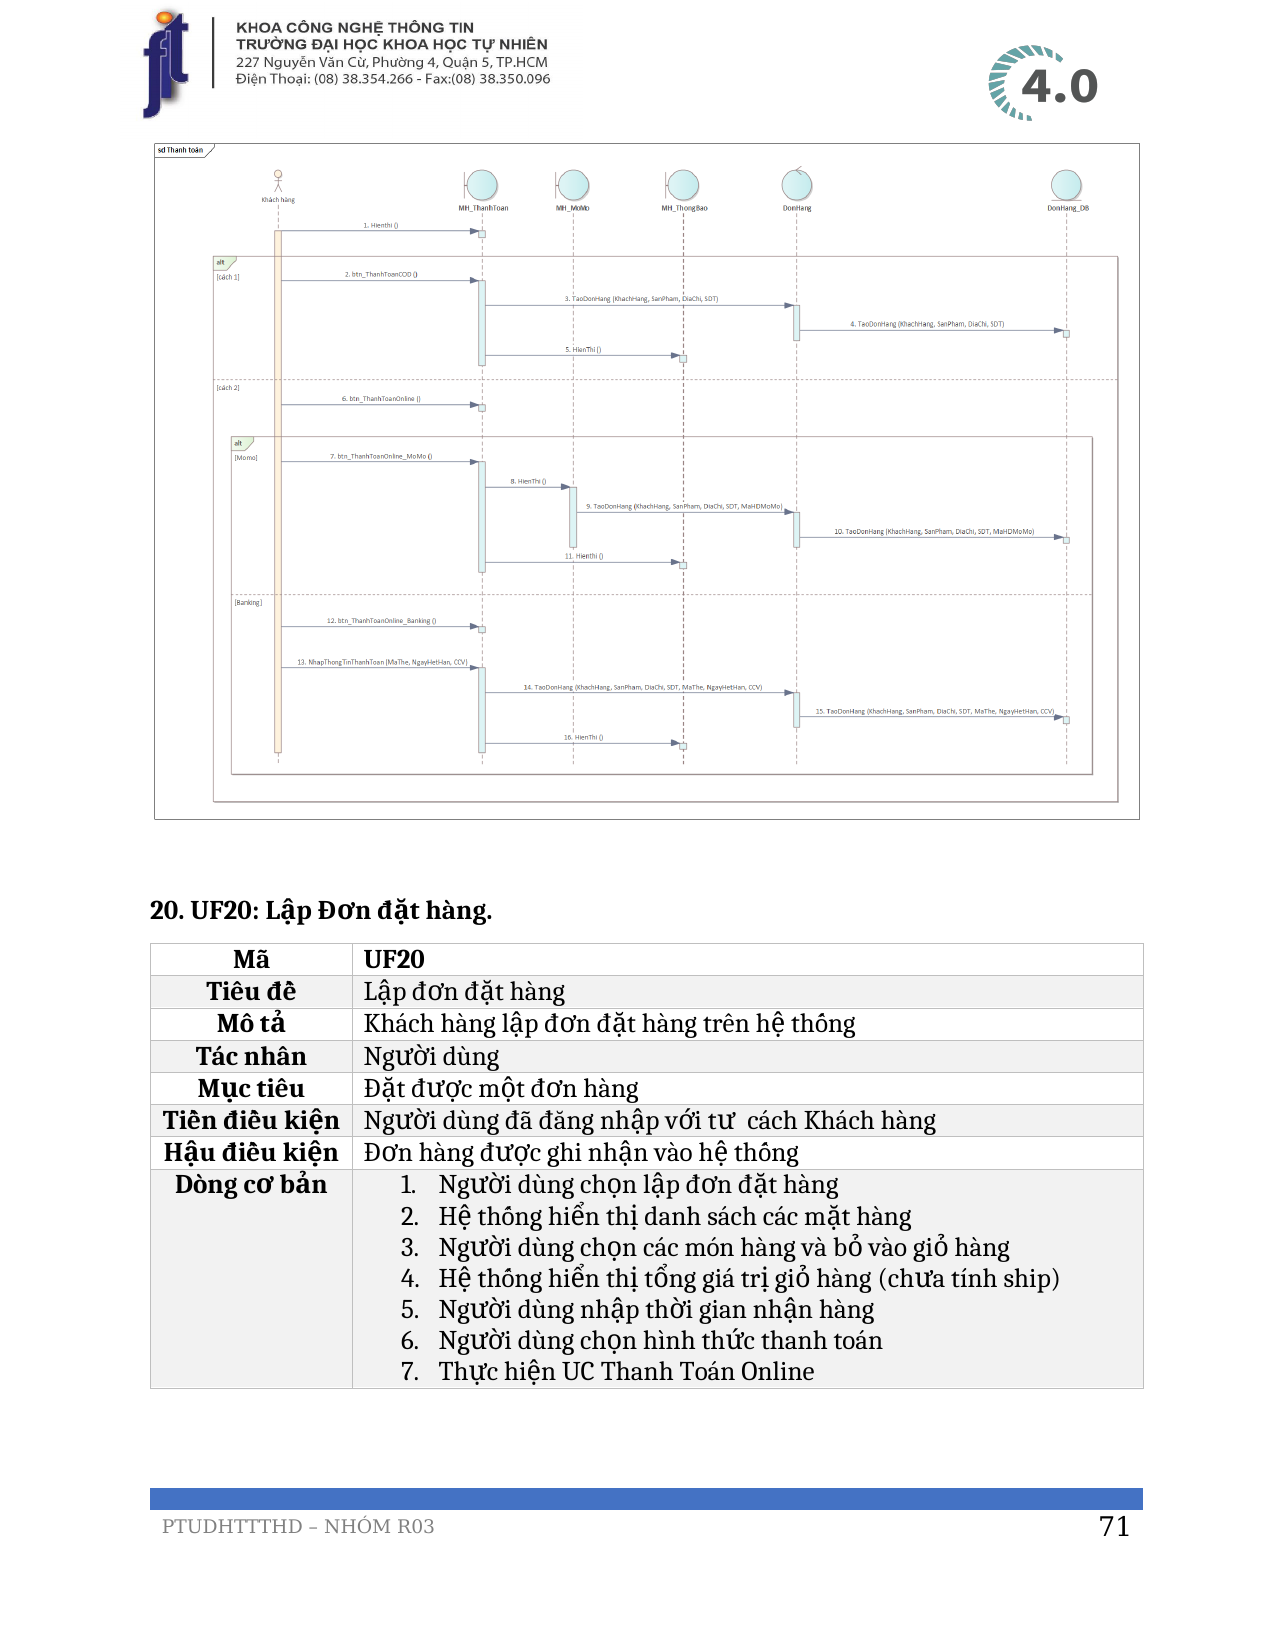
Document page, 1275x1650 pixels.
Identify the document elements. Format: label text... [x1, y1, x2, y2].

picture [120, 2, 583, 139]
table_header Mã [151, 944, 352, 975]
table_cell Tác nhân [151, 1041, 352, 1072]
table_cell Hậu điều kiện [151, 1137, 352, 1168]
table_cell Đơn hàng được ghi nhận vào hệ thống [353, 1137, 1143, 1168]
table_cell Người dùng [353, 1041, 1143, 1072]
table_cell Dòng cơ bản [151, 1170, 352, 1387]
table_cell Mục tiêu [151, 1073, 352, 1104]
picture [150, 140, 1144, 823]
picture [962, 38, 1125, 128]
table_cell Tiền điều kiện [151, 1105, 352, 1136]
table_header UF20 [353, 944, 1143, 975]
table_cell Tiêu đề [151, 976, 352, 1007]
table_cell Lập đơn đặt hàng [353, 976, 1143, 1007]
text 20. UF20: Lập Đơn đặt hàng. [150, 895, 1144, 926]
table_cell Đặt được một đơn hàng [353, 1073, 1143, 1104]
table_cell Mô tả [151, 1009, 352, 1040]
table_cell Khách hàng lập đơn đặt hàng trên hệ thống [353, 1009, 1143, 1040]
table_cell Người dùng đã đăng nhập với tư cách Khách hàng [353, 1105, 1143, 1136]
